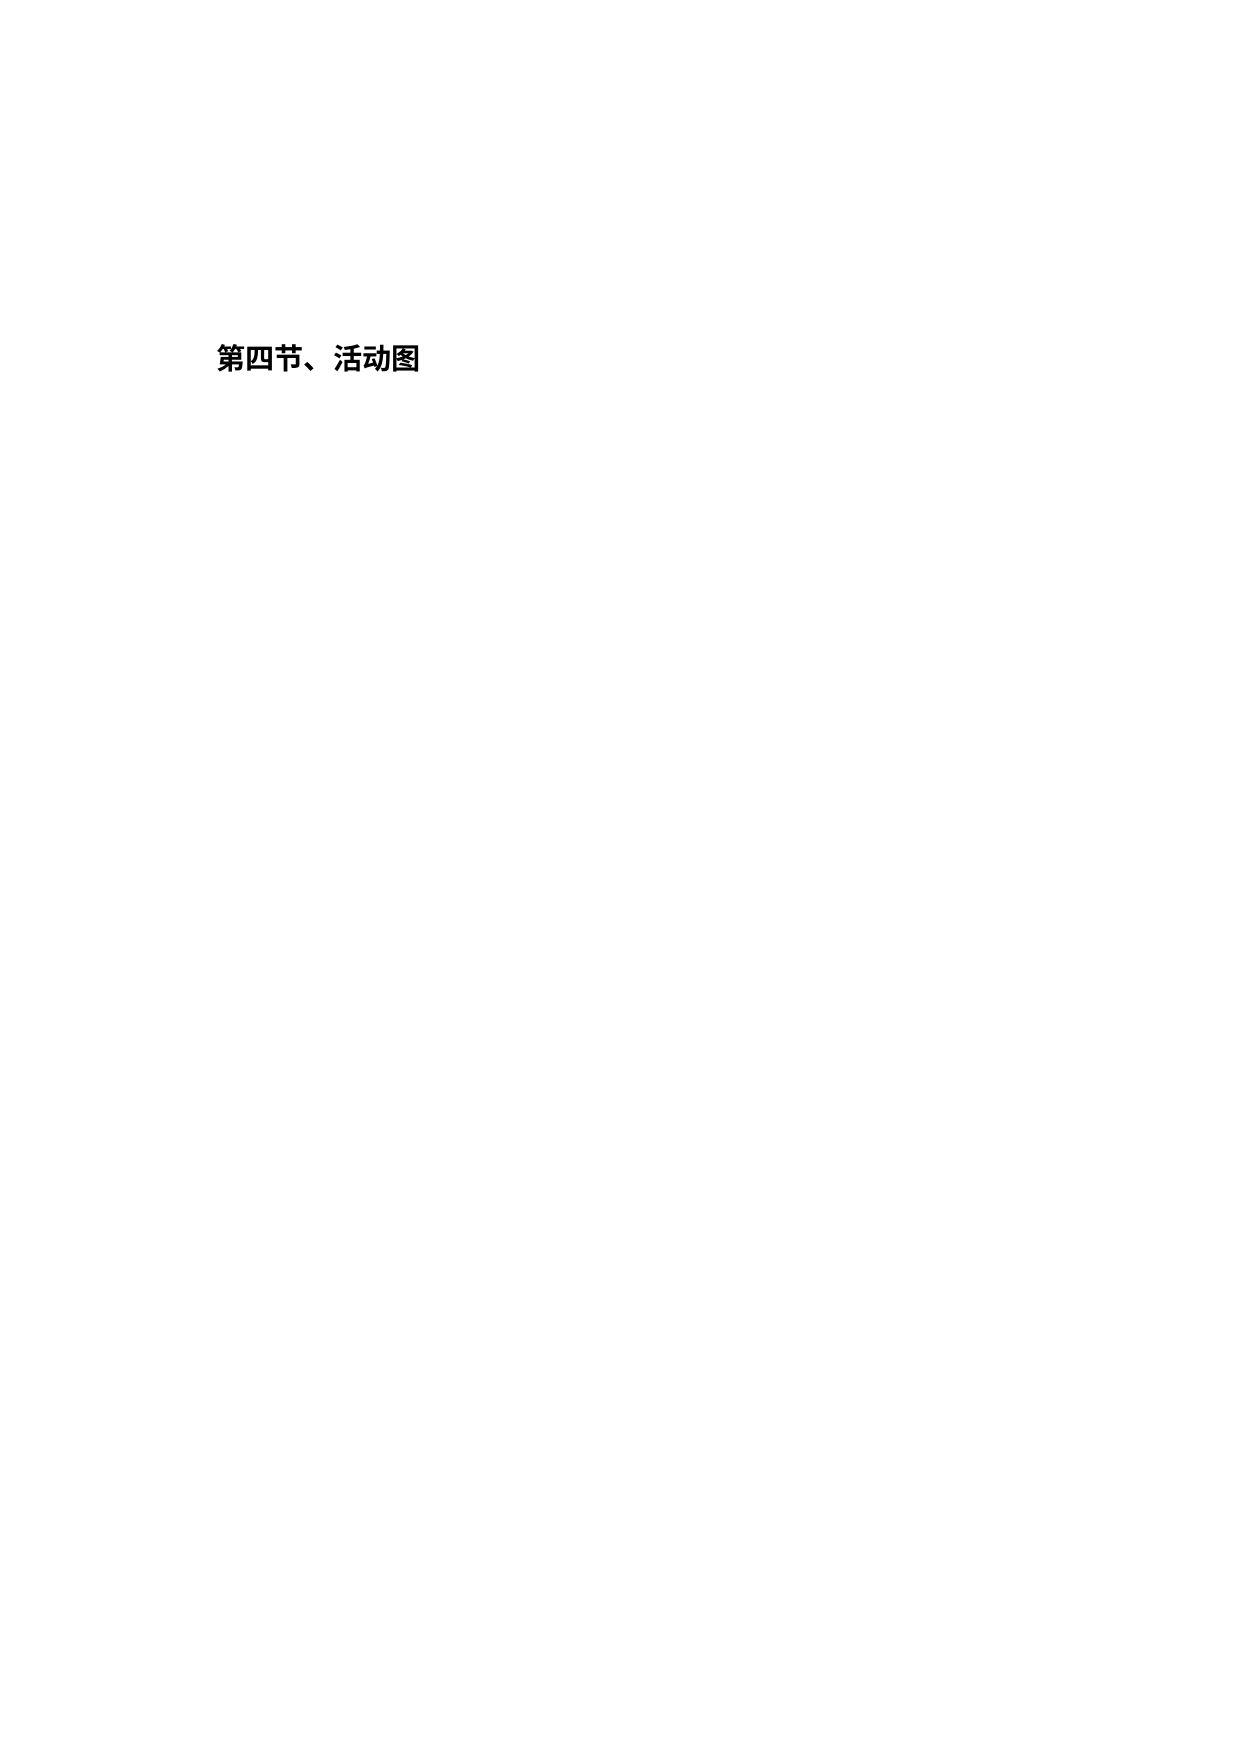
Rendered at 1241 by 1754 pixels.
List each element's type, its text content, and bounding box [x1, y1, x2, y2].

text 第四节、活动图 [187, 324, 1053, 389]
